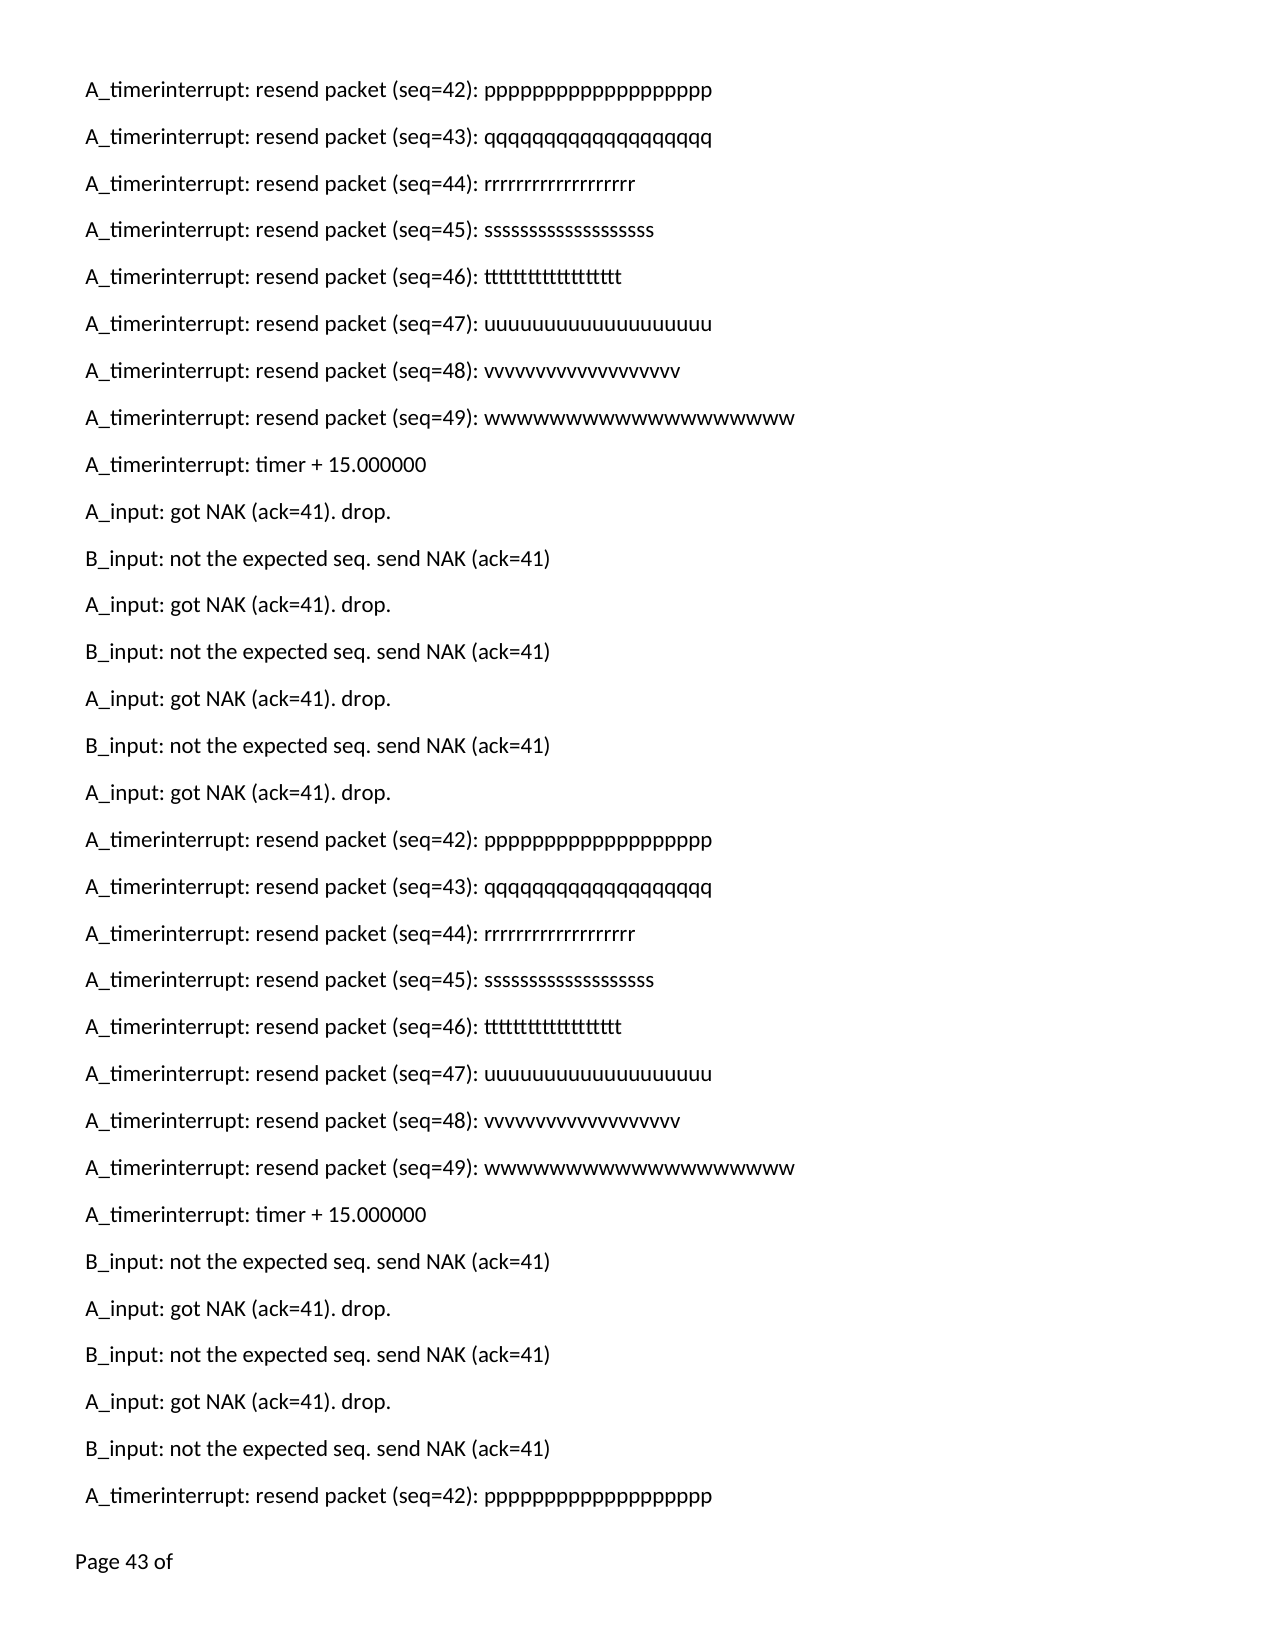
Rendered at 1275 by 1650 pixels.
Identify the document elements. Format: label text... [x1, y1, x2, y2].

text A_input: got NAK (ack=41). drop. [75, 778, 1200, 806]
text A_timerinterrupt: resend packet (seq=47): uuuuuuuuuuuuuuuuuuu [75, 1059, 1200, 1087]
text A_timerinterrupt: timer + 15.000000 [75, 450, 1200, 478]
text A_timerinterrupt: resend packet (seq=48): vvvvvvvvvvvvvvvvvvv [75, 356, 1200, 384]
text A_timerinterrupt: resend packet (seq=49): wwwwwwwwwwwwwwwwwww [75, 403, 1200, 431]
text A_timerinterrupt: resend packet (seq=42): ppppppppppppppppppp [75, 825, 1200, 853]
text A_timerinterrupt: resend packet (seq=44): rrrrrrrrrrrrrrrrrrr [75, 169, 1200, 197]
text A_timerinterrupt: resend packet (seq=46): ttttttttttttttttttt [75, 262, 1200, 291]
text A_input: got NAK (ack=41). drop. [75, 684, 1200, 712]
text A_timerinterrupt: resend packet (seq=42): ppppppppppppppppppp [75, 1481, 1200, 1509]
text A_input: got NAK (ack=41). drop. [75, 497, 1200, 525]
text A_timerinterrupt: resend packet (seq=49): wwwwwwwwwwwwwwwwwww [75, 1153, 1200, 1181]
text A_input: got NAK (ack=41). drop. [75, 591, 1200, 619]
text A_timerinterrupt: resend packet (seq=42): ppppppppppppppppppp [75, 75, 1200, 103]
text B_input: not the expected seq. send NAK (ack=41) [75, 1247, 1200, 1275]
text B_input: not the expected seq. send NAK (ack=41) [75, 1341, 1200, 1369]
text B_input: not the expected seq. send NAK (ack=41) [75, 544, 1200, 572]
text A_timerinterrupt: resend packet (seq=44): rrrrrrrrrrrrrrrrrrr [75, 919, 1200, 947]
text A_timerinterrupt: resend packet (seq=45): sssssssssssssssssss [75, 966, 1200, 994]
text A_timerinterrupt: resend packet (seq=47): uuuuuuuuuuuuuuuuuuu [75, 309, 1200, 337]
text A_timerinterrupt: resend packet (seq=43): qqqqqqqqqqqqqqqqqqq [75, 872, 1200, 900]
text A_input: got NAK (ack=41). drop. [75, 1294, 1200, 1322]
text A_timerinterrupt: resend packet (seq=45): sssssssssssssssssss [75, 216, 1200, 244]
text B_input: not the expected seq. send NAK (ack=41) [75, 731, 1200, 759]
text A_timerinterrupt: resend packet (seq=43): qqqqqqqqqqqqqqqqqqq [75, 122, 1200, 150]
text A_timerinterrupt: timer + 15.000000 [75, 1200, 1200, 1228]
text A_timerinterrupt: resend packet (seq=46): ttttttttttttttttttt [75, 1012, 1200, 1041]
text B_input: not the expected seq. send NAK (ack=41) [75, 1434, 1200, 1462]
text B_input: not the expected seq. send NAK (ack=41) [75, 637, 1200, 666]
text A_timerinterrupt: resend packet (seq=48): vvvvvvvvvvvvvvvvvvv [75, 1106, 1200, 1134]
text A_input: got NAK (ack=41). drop. [75, 1387, 1200, 1416]
